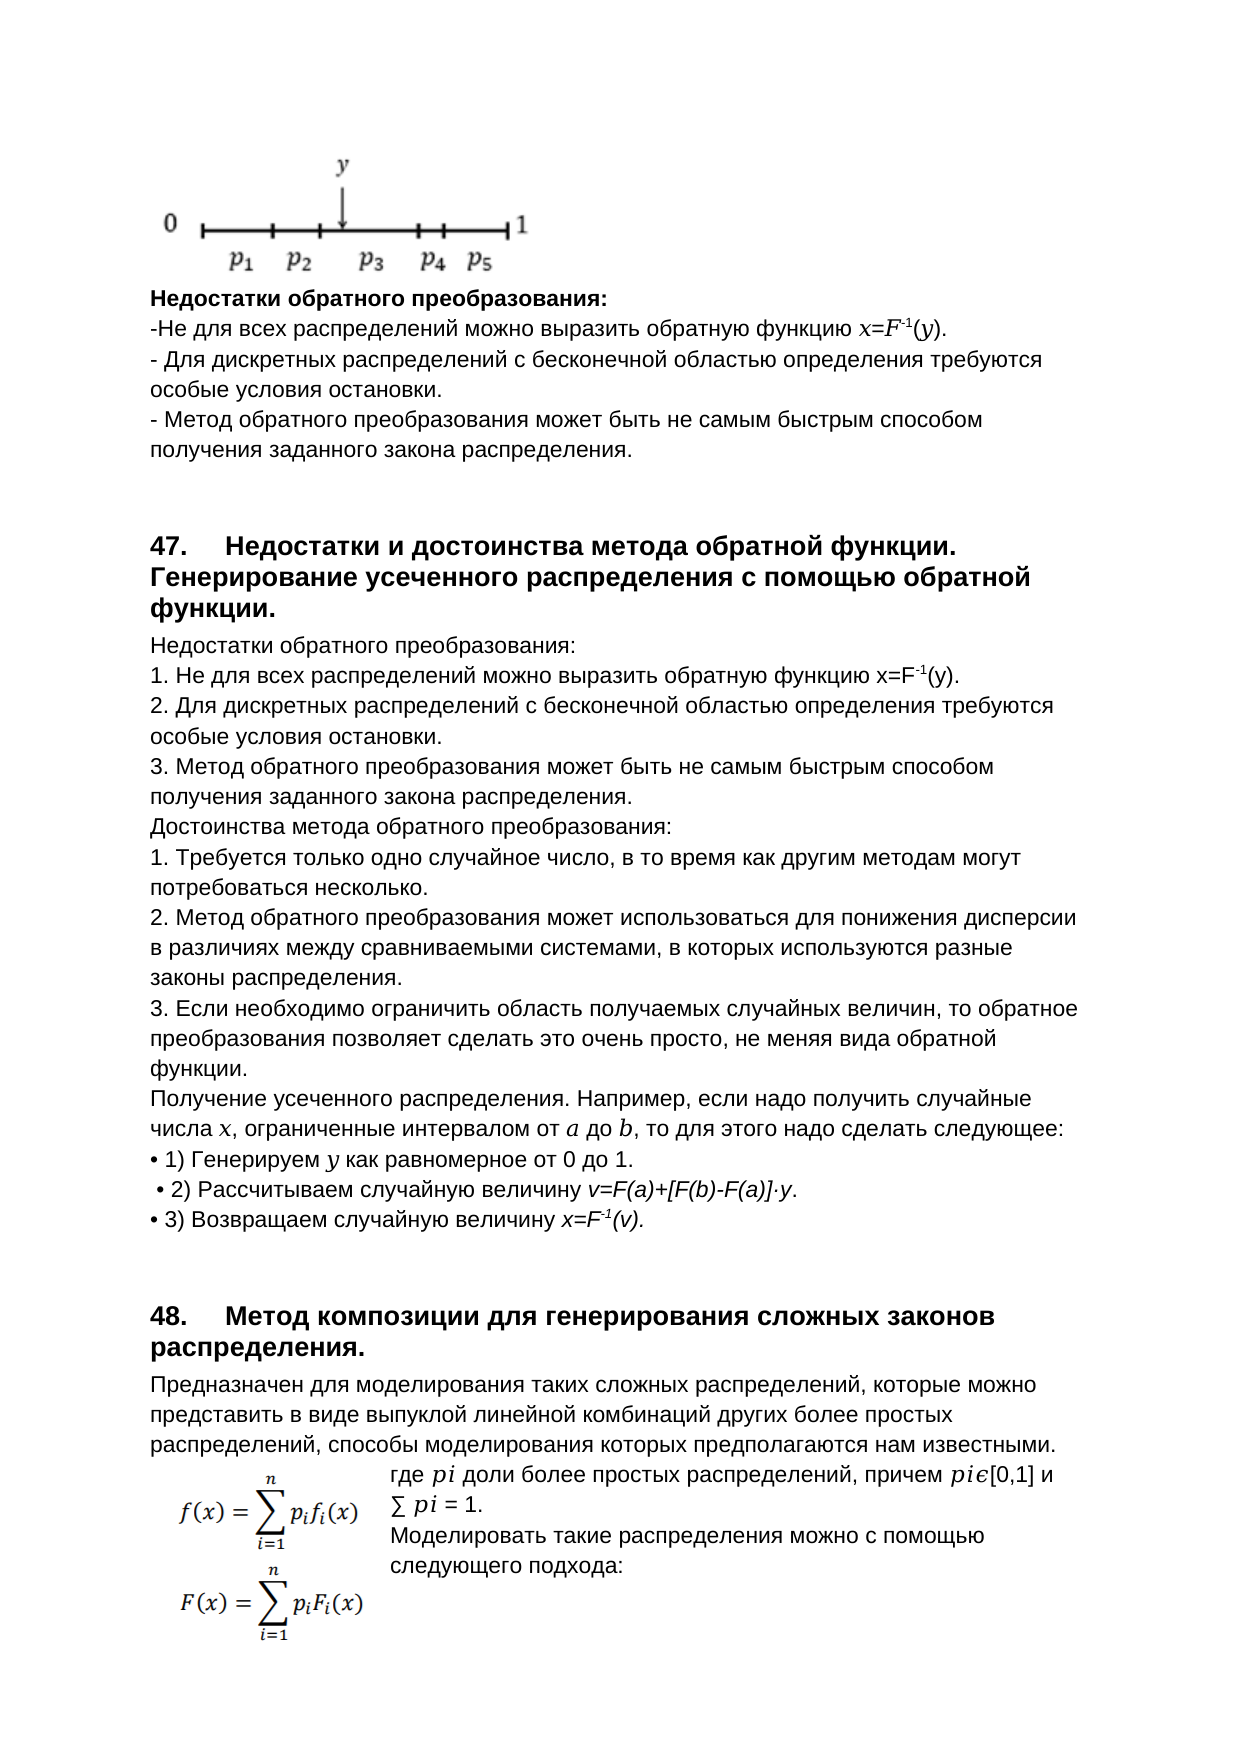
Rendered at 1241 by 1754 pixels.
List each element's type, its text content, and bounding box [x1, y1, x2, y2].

text 3. Метод обратного преобразования может быть не самым быстрым способом получения заданного закона распределения. [150, 753, 1090, 809]
text где 𝑝𝑖 доли более простых распределений, причем 𝑝𝑖𝜖[0,1] и ∑ 𝑝𝑖 = 1. [390, 1461, 1090, 1518]
subtitle 48. Метод композиции для генерирования сложных законов распределения. [150, 1300, 1090, 1362]
text 2. Для дискретных распределений с бесконечной областью определения требуются особые условия остановки. [150, 692, 1090, 749]
text 1. Требуется только одно случайное число, в то время как другим методам могут потребоваться несколько. [150, 843, 1090, 900]
subtitle 47. Недостатки и достоинства метода обратной функции. Генерирование усеченного распределения с помощью обратной функции. [150, 530, 1090, 624]
text Предназначен для моделирования таких сложных распределений, которые можно представить в виде выпуклой линейной комбинаций других более простых распределений, способы моделирования которых предполагаются нам известными. [150, 1371, 1090, 1457]
text -Не для всех распределений можно выразить обратную функцию 𝑥=𝐹-1(𝑦). [150, 315, 1090, 342]
text Достоинства метода обратного преобразования: [150, 813, 1090, 839]
text 3. Если необходимо ограничить область получаемых случайных величин, то обратное преобразования позволяет сделать это очень просто, не меняя вида обратной функции. [150, 994, 1090, 1081]
text Недостатки обратного преобразования: [150, 285, 1090, 311]
text 1. Не для всех распределений можно выразить обратную функцию x=F-1(y). [150, 662, 1090, 688]
text • 3) Возвращаем случайную величину x=F-1(v). [150, 1206, 1090, 1232]
text - Для дискретных распределений с бесконечной областью определения требуются особые условия остановки. [150, 346, 1090, 402]
text Моделировать такие распределения можно с помощью следующего подхода: [390, 1522, 1090, 1578]
picture [150, 150, 535, 282]
text • 2) Рассчитываем случайную величину v=F(a)+[F(b)-F(a)]·y. [150, 1176, 1090, 1202]
picture [150, 1461, 390, 1654]
text • 1) Генерируем 𝑦 как равномерное от 0 до 1. [150, 1146, 1090, 1172]
text 2. Метод обратного преобразования может использоваться для понижения дисперсии в различиях между сравниваемыми системами, в которых используются разные законы распределения. [150, 904, 1090, 991]
text - Метод обратного преобразования может быть не самым быстрым способом получения заданного закона распределения. [150, 406, 1090, 462]
text Недостатки обратного преобразования: [150, 632, 1090, 658]
text Получение усеченного распределения. Например, если надо получить случайные числа 𝑥, ограниченные интервалом от 𝑎 до 𝑏, то для этого надо сделать следующее: [150, 1085, 1090, 1142]
